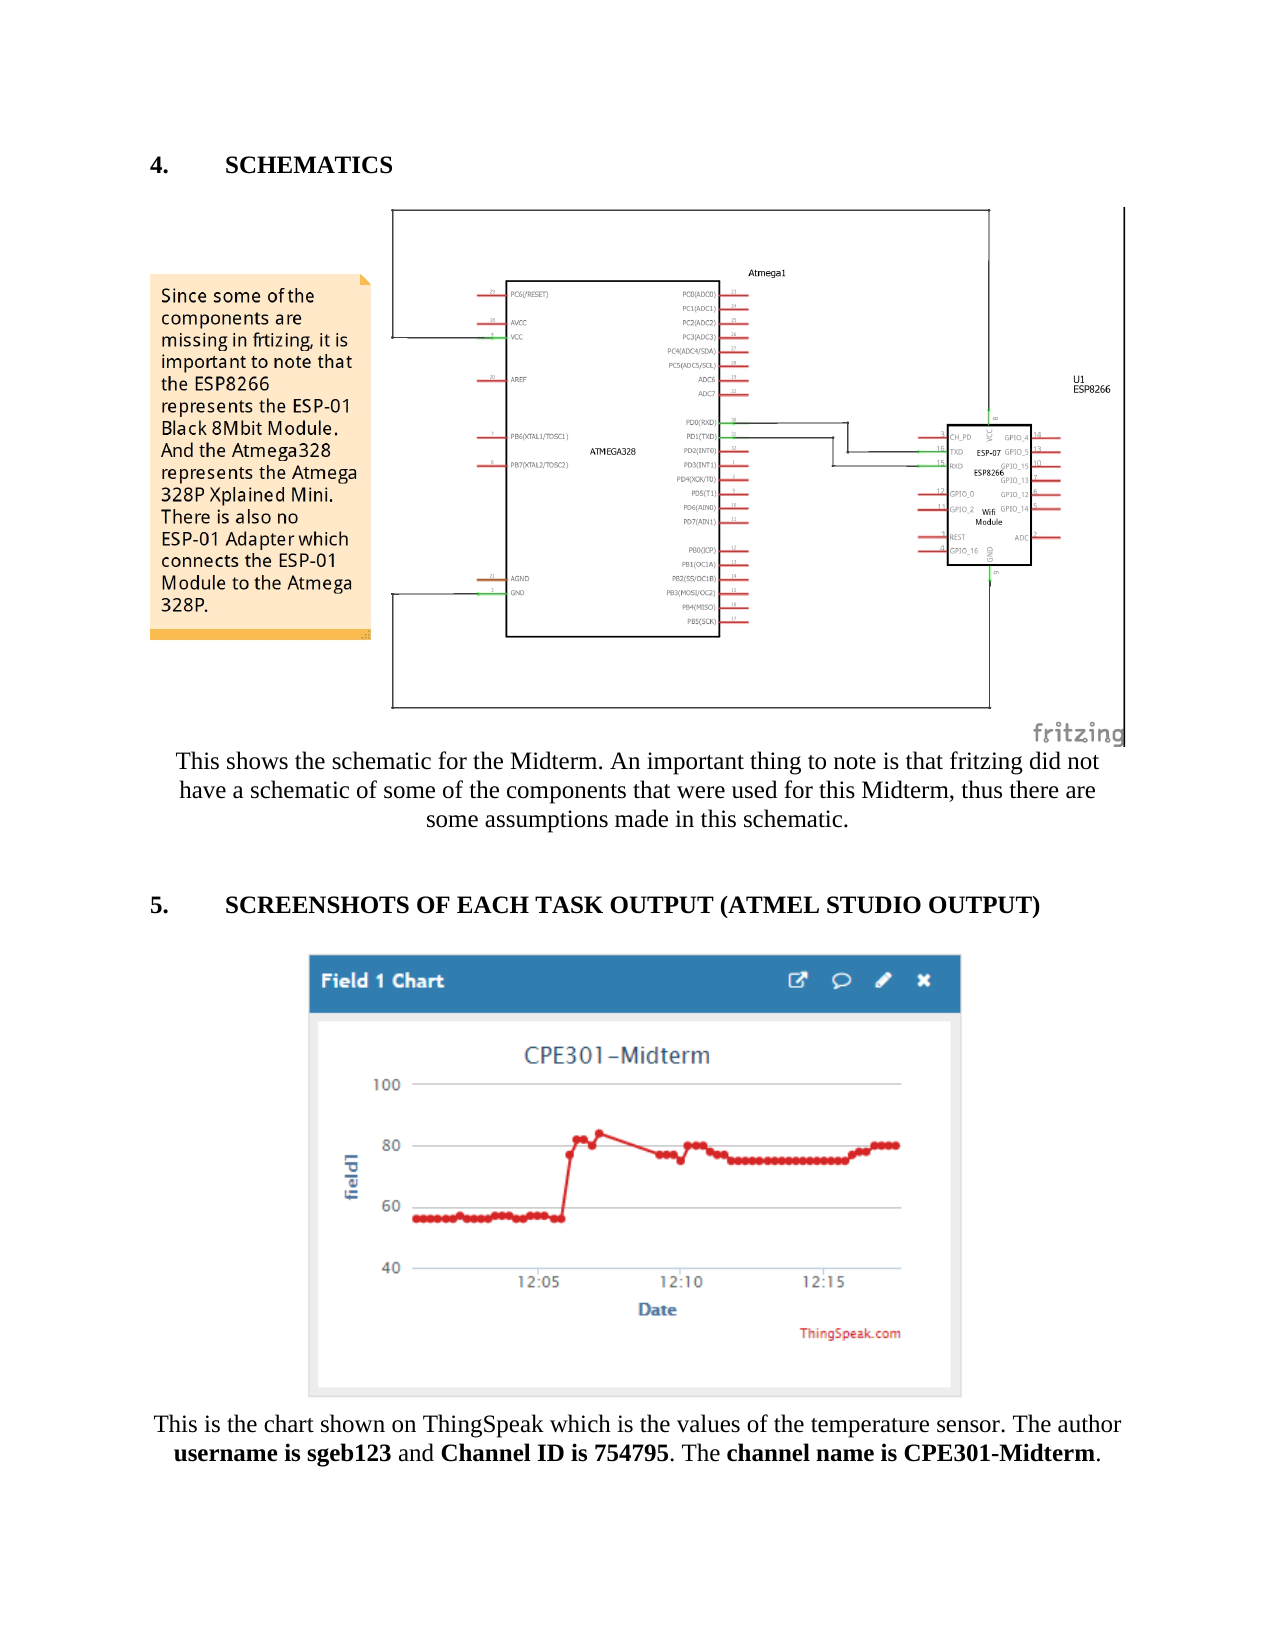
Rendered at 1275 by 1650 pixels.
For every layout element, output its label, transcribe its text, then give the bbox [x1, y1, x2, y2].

picture [300, 947, 976, 1410]
text This shows the schematic for the Midterm. An important thing to note is that fritzing did not have a schematic of some of the components that were used for this Midterm, thus there are some assumptions made in this schematic. [150, 747, 1125, 833]
picture [150, 207, 1125, 747]
text This is the chart shown on ThingSpeak which is the values of the temperature sensor. The author username is sgeb123 and Channel ID is 754795. The channel name is CPE301-Midterm. [150, 1409, 1125, 1467]
list SCREENSHOTS OF EACH TASK OUTPUT (ATMEL STUDIO OUTPUT) [150, 890, 1125, 919]
list SCHEMATICS [150, 150, 1125, 179]
